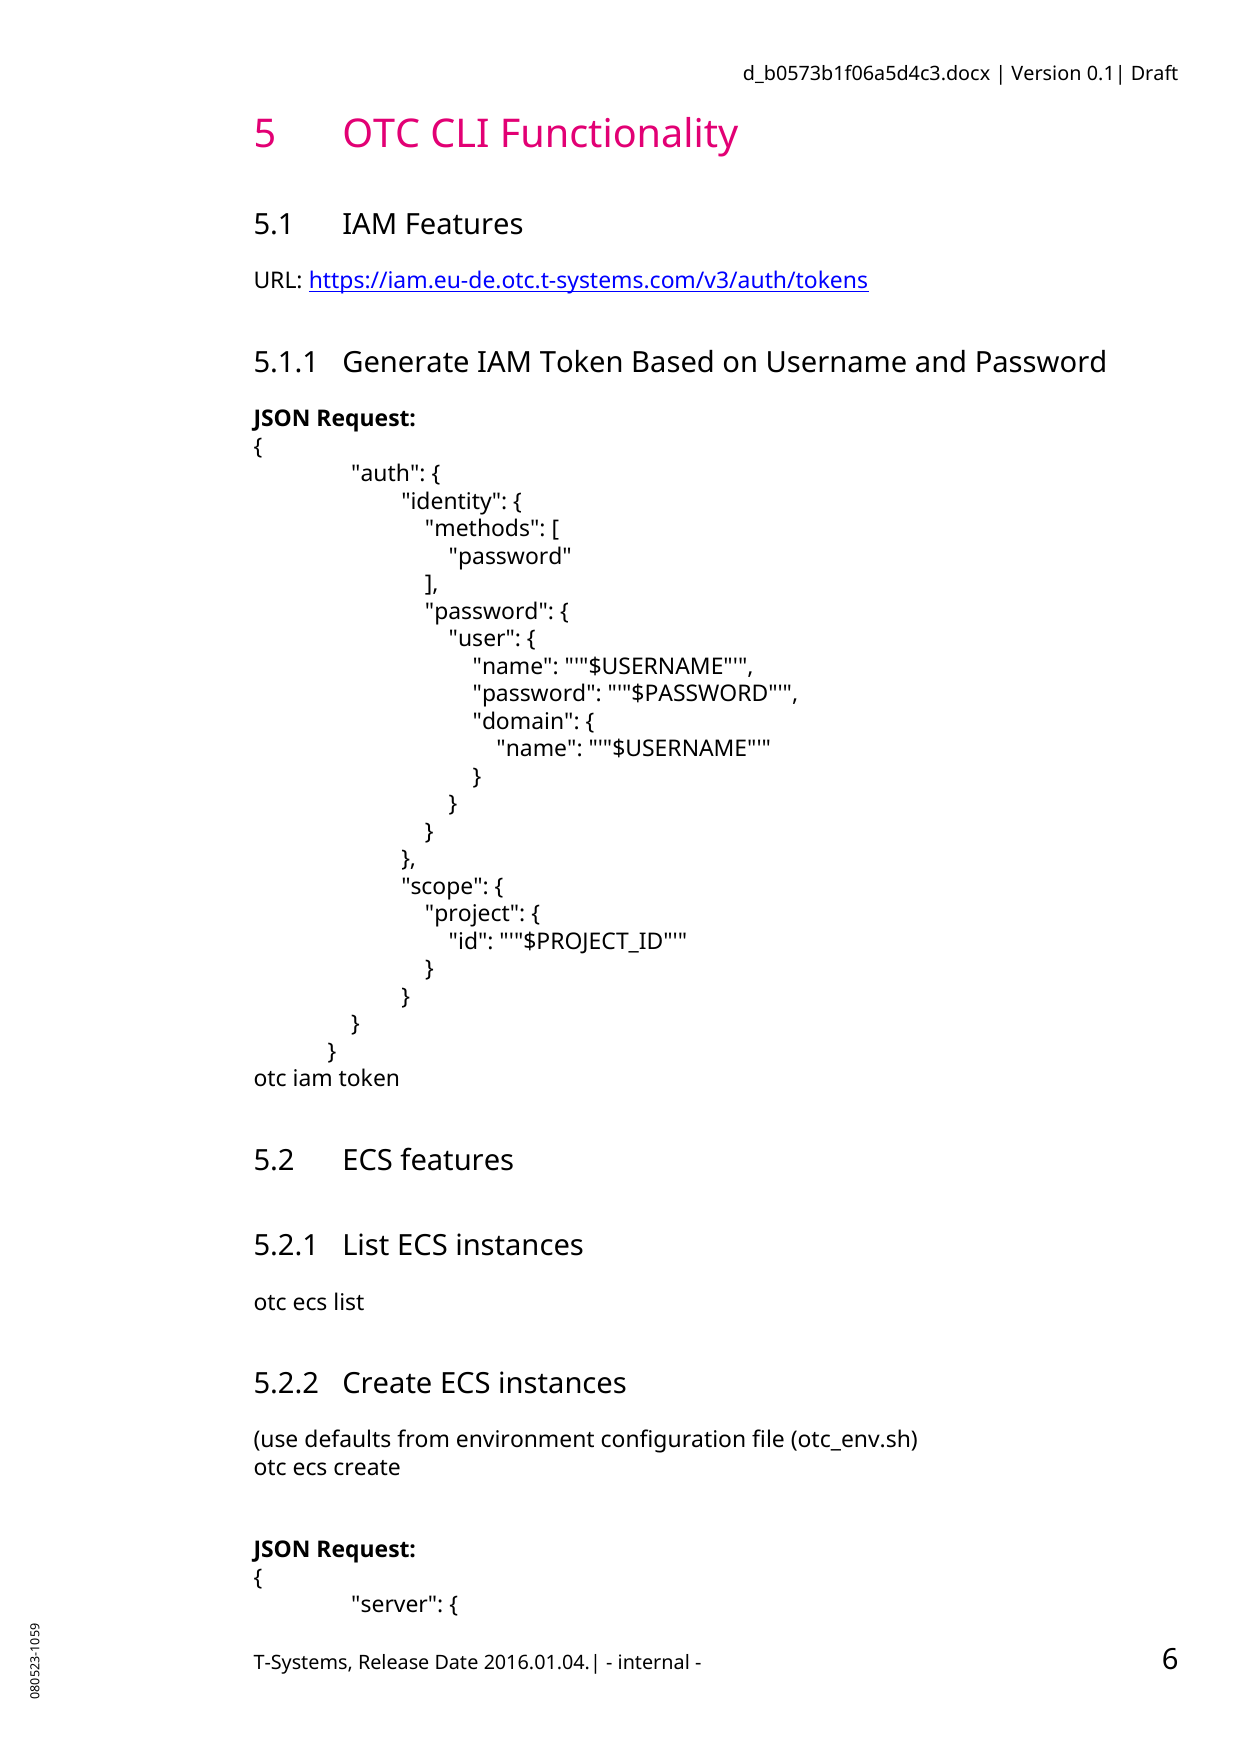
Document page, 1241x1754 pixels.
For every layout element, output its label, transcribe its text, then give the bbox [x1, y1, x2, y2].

text { [253, 1563, 1178, 1591]
text "project": { [253, 899, 1178, 927]
text } [253, 982, 1178, 1009]
text } [253, 954, 1178, 982]
text "password": "'"$PASSWORD"'", [253, 679, 1178, 707]
text "scope": { [253, 872, 1178, 899]
text "methods": [ [253, 514, 1178, 542]
subtitle Generate IAM Token Based on Username and Password [253, 344, 1178, 379]
text otc iam token [253, 1064, 1178, 1092]
text { [253, 432, 1178, 459]
text }, [253, 844, 1178, 872]
text "password" [253, 542, 1178, 569]
text otc ecs create [253, 1453, 1178, 1481]
text } [253, 1037, 1178, 1064]
text URL: https://iam.eu-de.otc.t-systems.com/v3/auth/tokens [253, 267, 1178, 294]
text "domain": { [253, 707, 1178, 734]
text (use defaults from environment configuration file (otc_env.sh) [253, 1426, 1178, 1453]
text JSON Request: [253, 404, 1178, 432]
text "identity": { [253, 487, 1178, 514]
text JSON Request: [253, 1536, 1178, 1563]
text } [253, 1009, 1178, 1037]
text "name": "'"$USERNAME"'", [253, 652, 1178, 679]
subtitle OTC CLI Functionality [253, 113, 1178, 156]
text "id": "'"$PROJECT_ID"'" [253, 927, 1178, 954]
text } [253, 789, 1178, 817]
subtitle List ECS instances [253, 1227, 1178, 1263]
text } [253, 817, 1178, 844]
text "auth": { [253, 459, 1178, 487]
subtitle IAM Features [253, 206, 1178, 242]
text "user": { [253, 624, 1178, 652]
text "name": "'"$USERNAME"'" [253, 734, 1178, 762]
text otc ecs list [253, 1288, 1178, 1315]
text "server": { [253, 1591, 1178, 1618]
subtitle Create ECS instances [253, 1365, 1178, 1401]
text "password": { [253, 597, 1178, 624]
text ], [253, 569, 1178, 597]
subtitle ECS features [253, 1142, 1178, 1177]
text } [253, 762, 1178, 789]
